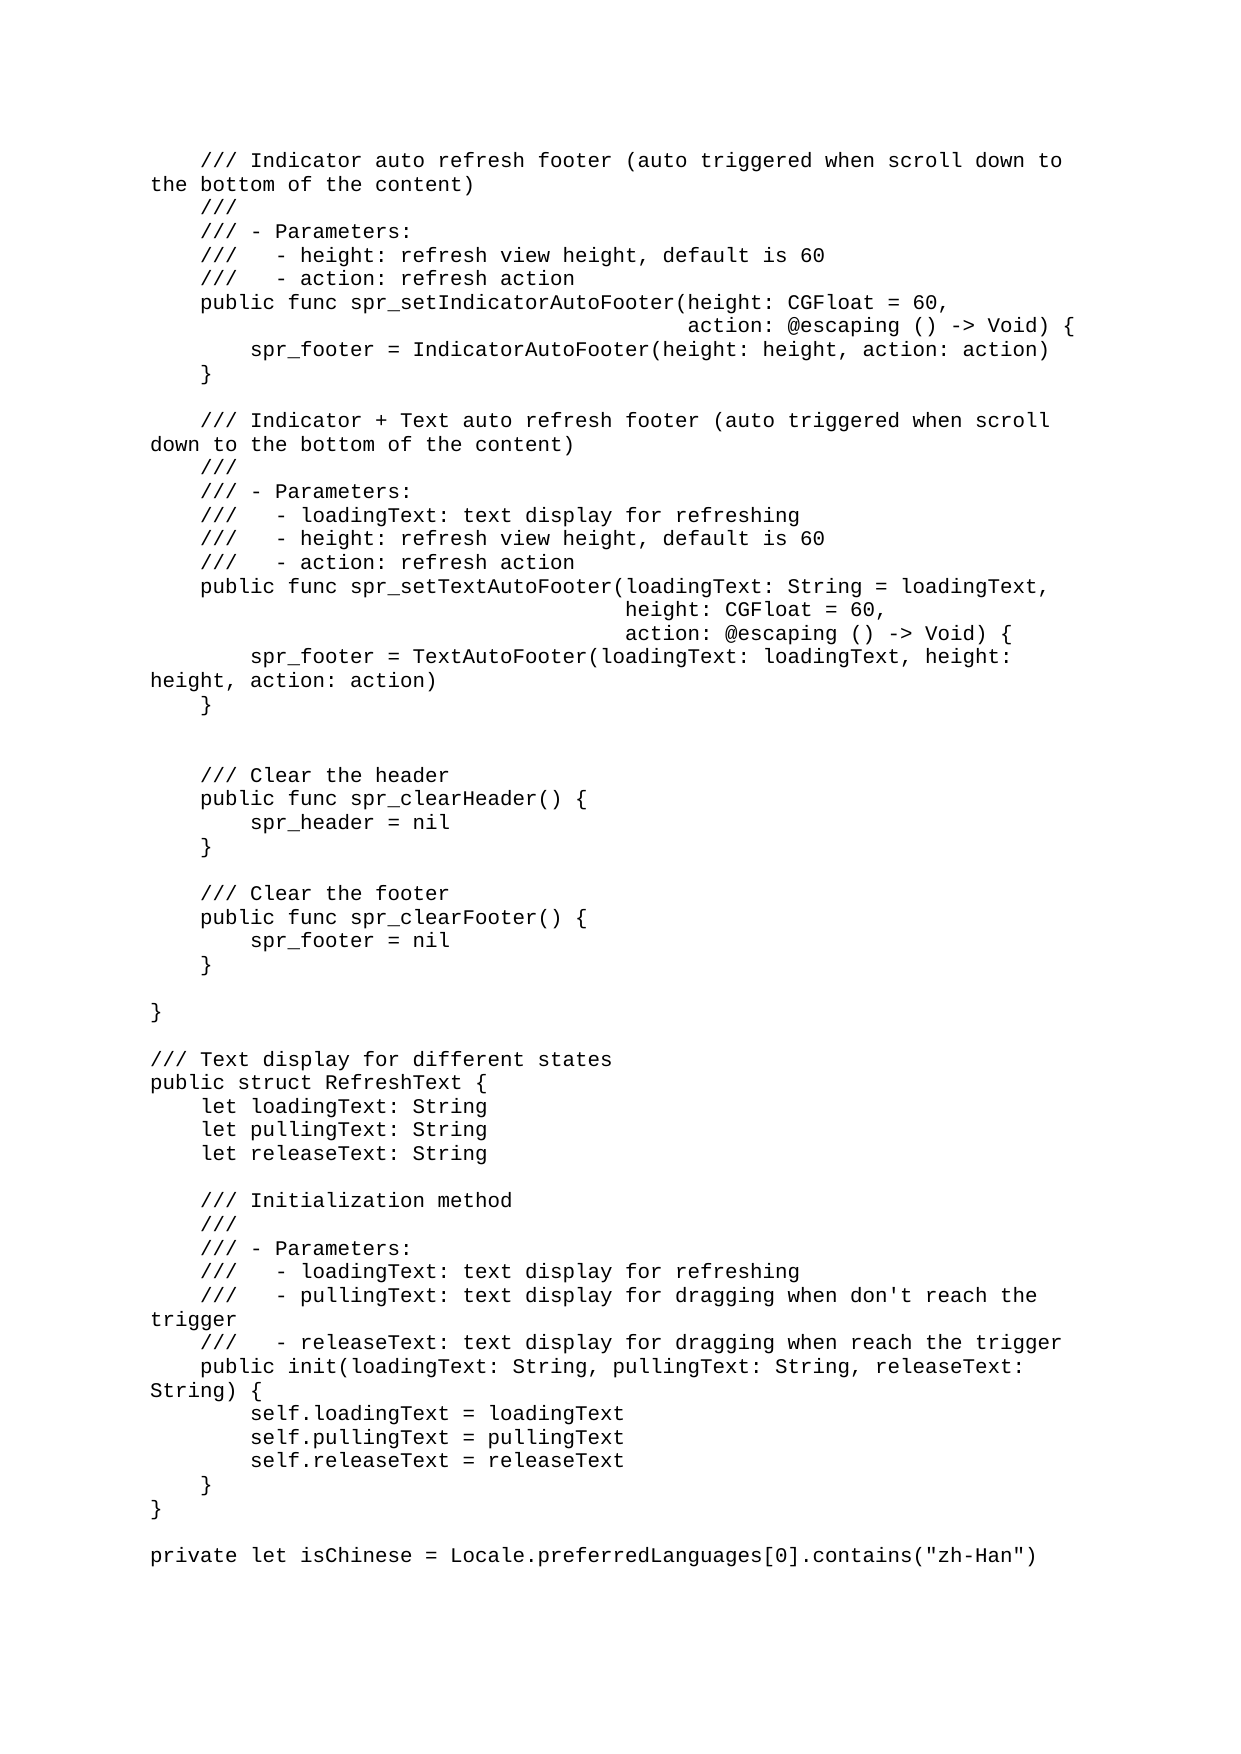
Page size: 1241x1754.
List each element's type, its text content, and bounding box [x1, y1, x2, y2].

text /// - action: refresh action [150, 552, 1090, 576]
text /// Indicator + Text auto refresh footer (auto triggered when scroll down to the bottom of the content) [150, 410, 1090, 457]
text spr_header = nil [150, 812, 1090, 836]
text public func spr_clearHeader() { [150, 788, 1090, 812]
text spr_footer = IndicatorAutoFooter(height: height, action: action) [150, 339, 1090, 363]
text public init(loadingText: String, pullingText: String, releaseText: String) { [150, 1356, 1090, 1403]
text } [150, 1001, 1090, 1025]
text public func spr_setIndicatorAutoFooter(height: CGFloat = 60, [150, 292, 1090, 316]
text /// [150, 457, 1090, 481]
text /// - height: refresh view height, default is 60 [150, 244, 1090, 268]
text /// Clear the footer [150, 883, 1090, 907]
text height: CGFloat = 60, [150, 599, 1090, 623]
text spr_footer = TextAutoFooter(loadingText: loadingText, height: height, action: action) [150, 647, 1090, 694]
text } [150, 1498, 1090, 1521]
text /// - releaseText: text display for dragging when reach the trigger [150, 1332, 1090, 1356]
text /// - Parameters: [150, 221, 1090, 244]
text action: @escaping () -> Void) { [150, 623, 1090, 647]
text /// - loadingText: text display for refreshing [150, 1261, 1090, 1285]
text /// - Parameters: [150, 1238, 1090, 1261]
text } [150, 1474, 1090, 1498]
text private let isChinese = Locale.preferredLanguages[0].contains("zh-Han") [150, 1545, 1090, 1569]
text /// - Parameters: [150, 481, 1090, 505]
text /// - height: refresh view height, default is 60 [150, 528, 1090, 552]
text action: @escaping () -> Void) { [150, 316, 1090, 339]
text /// Clear the header [150, 765, 1090, 788]
text /// - pullingText: text display for dragging when don't reach the trigger [150, 1285, 1090, 1332]
text public struct RefreshText { [150, 1072, 1090, 1096]
text public func spr_setTextAutoFooter(loadingText: String = loadingText, [150, 576, 1090, 599]
text /// [150, 1214, 1090, 1238]
text /// Initialization method [150, 1190, 1090, 1214]
text let loadingText: String [150, 1096, 1090, 1119]
text self.releaseText = releaseText [150, 1451, 1090, 1474]
text self.loadingText = loadingText [150, 1403, 1090, 1427]
text /// Text display for different states [150, 1048, 1090, 1072]
text } [150, 363, 1090, 386]
text } [150, 694, 1090, 717]
text let releaseText: String [150, 1143, 1090, 1167]
text /// Indicator auto refresh footer (auto triggered when scroll down to the bottom of the content) [150, 150, 1090, 197]
text } [150, 954, 1090, 978]
text } [150, 836, 1090, 859]
text let pullingText: String [150, 1119, 1090, 1143]
text spr_footer = nil [150, 930, 1090, 954]
text self.pullingText = pullingText [150, 1427, 1090, 1451]
text /// - action: refresh action [150, 268, 1090, 292]
text /// [150, 197, 1090, 221]
text /// - loadingText: text display for refreshing [150, 505, 1090, 528]
text public func spr_clearFooter() { [150, 907, 1090, 930]
